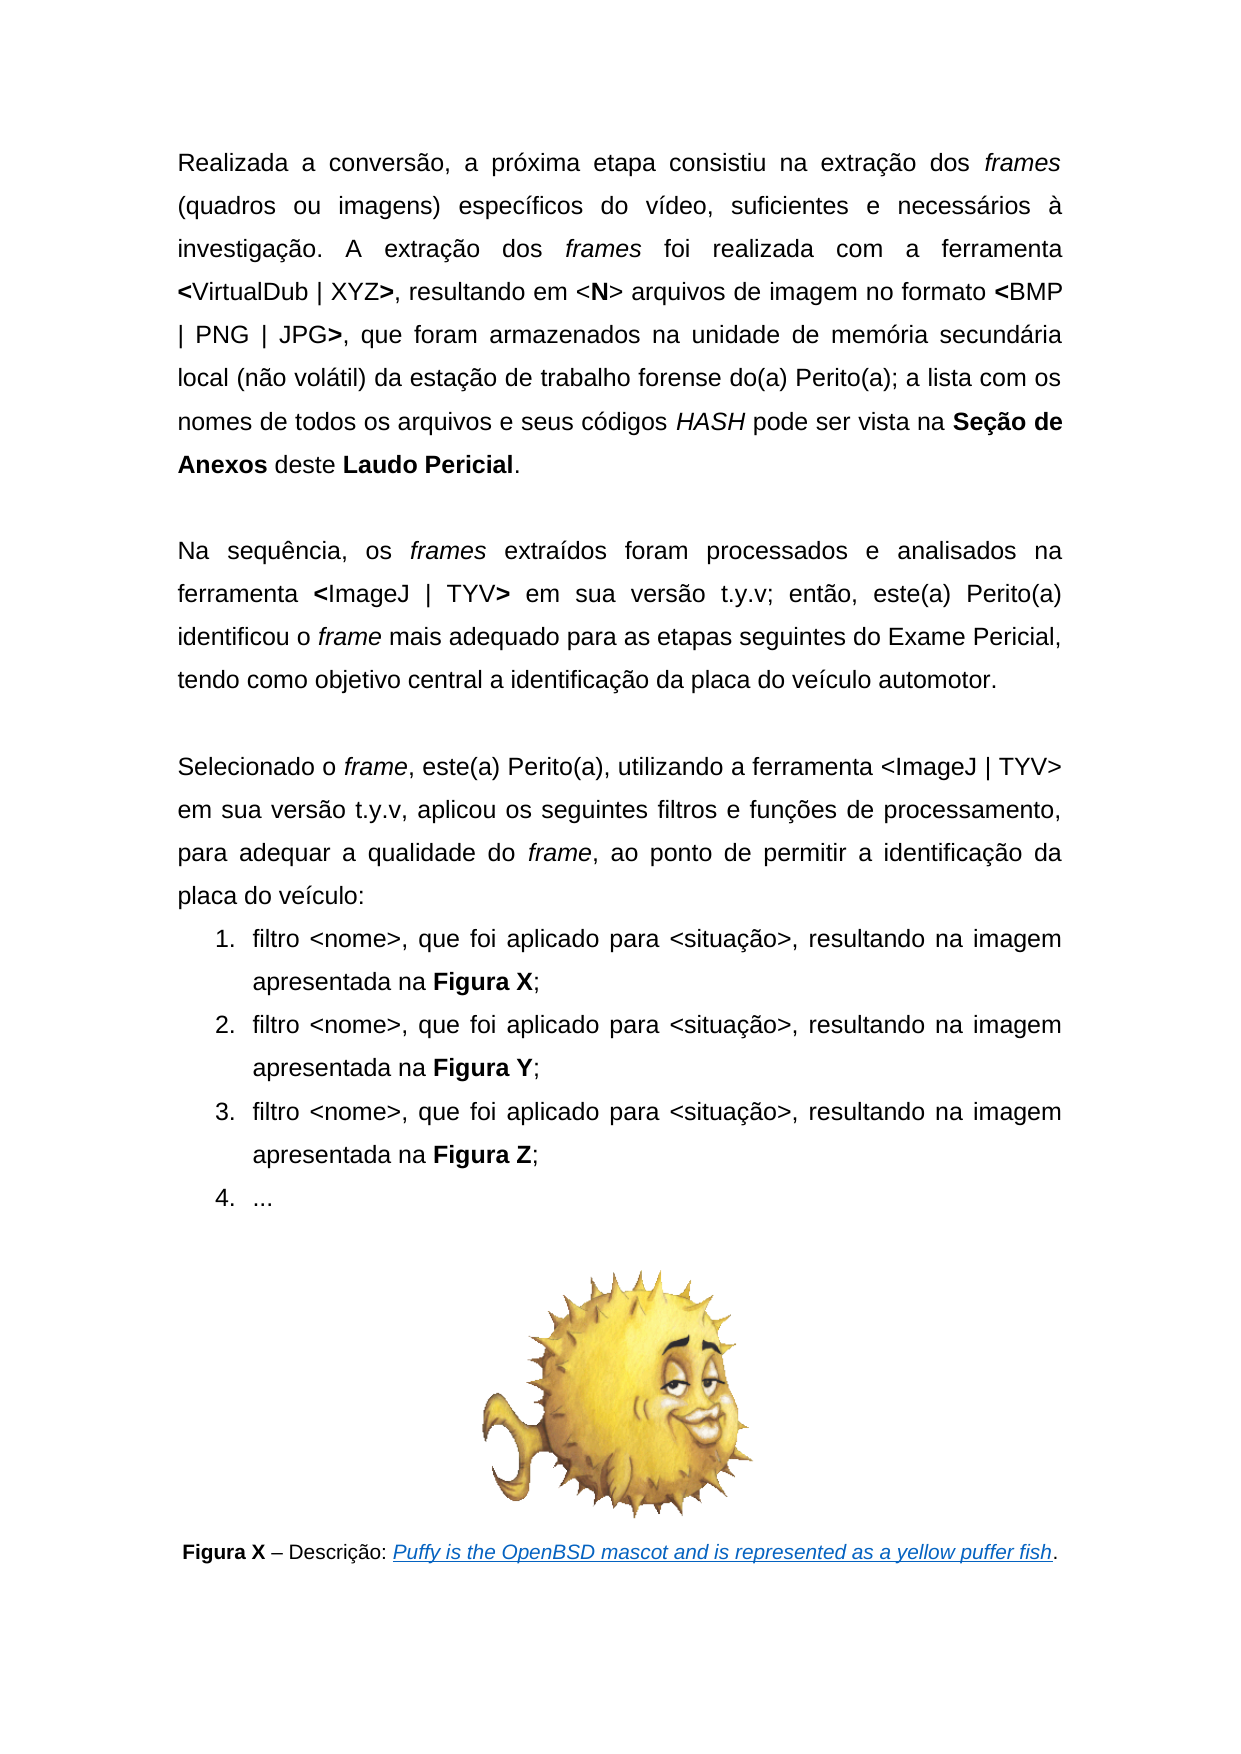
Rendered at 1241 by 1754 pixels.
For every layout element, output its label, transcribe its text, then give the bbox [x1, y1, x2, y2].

list filtro <nome>, que foi aplicado para <situação>, resultando na imagem apresentada na Figura Y; [215, 1010, 1063, 1082]
text Realizada a conversão, a próxima etapa consistiu na extração dos frames (quadros ou imagens) específicos do vídeo, suficientes e necessários à investigação. A extração dos frames foi realizada com a ferramenta <VirtualDub | XYZ>, resultando em <N> arquivos de imagem no formato <BMP | PNG | JPG>, que foram armazenados na unidade de memória secundária local (não volátil) da estação de trabalho forense do(a) Perito(a); a lista com os nomes de todos os arquivos e seus códigos HASH pode ser vista na Seção de Anexos deste Laudo Pericial. [177, 148, 1063, 478]
text Figura X – Descrição: Puffy is the OpenBSD mascot and is represented as a yellow puffer fish. [177, 1539, 1063, 1563]
list ... [215, 1183, 1063, 1211]
list filtro <nome>, que foi aplicado para <situação>, resultando na imagem apresentada na Figura X; [215, 924, 1063, 996]
text Selecionado o frame, este(a) Perito(a), utilizando a ferramenta <ImageJ | TYV> em sua versão t.y.v, aplicou os seguintes filtros e funções de processamento, para adequar a qualidade do frame, ao ponto de permitir a identificação da placa do veículo: [177, 751, 1063, 909]
text Na sequência, os frames extraídos foram processados e analisados na ferramenta <ImageJ | TYV> em sua versão t.y.v; então, este(a) Perito(a) identificou o frame mais adequado para as etapas seguintes do Exame Pericial, tendo como objetivo central a identificação da placa do veículo automotor. [177, 536, 1063, 694]
list filtro <nome>, que foi aplicado para <situação>, resultando na imagem apresentada na Figura Z; [215, 1096, 1063, 1168]
